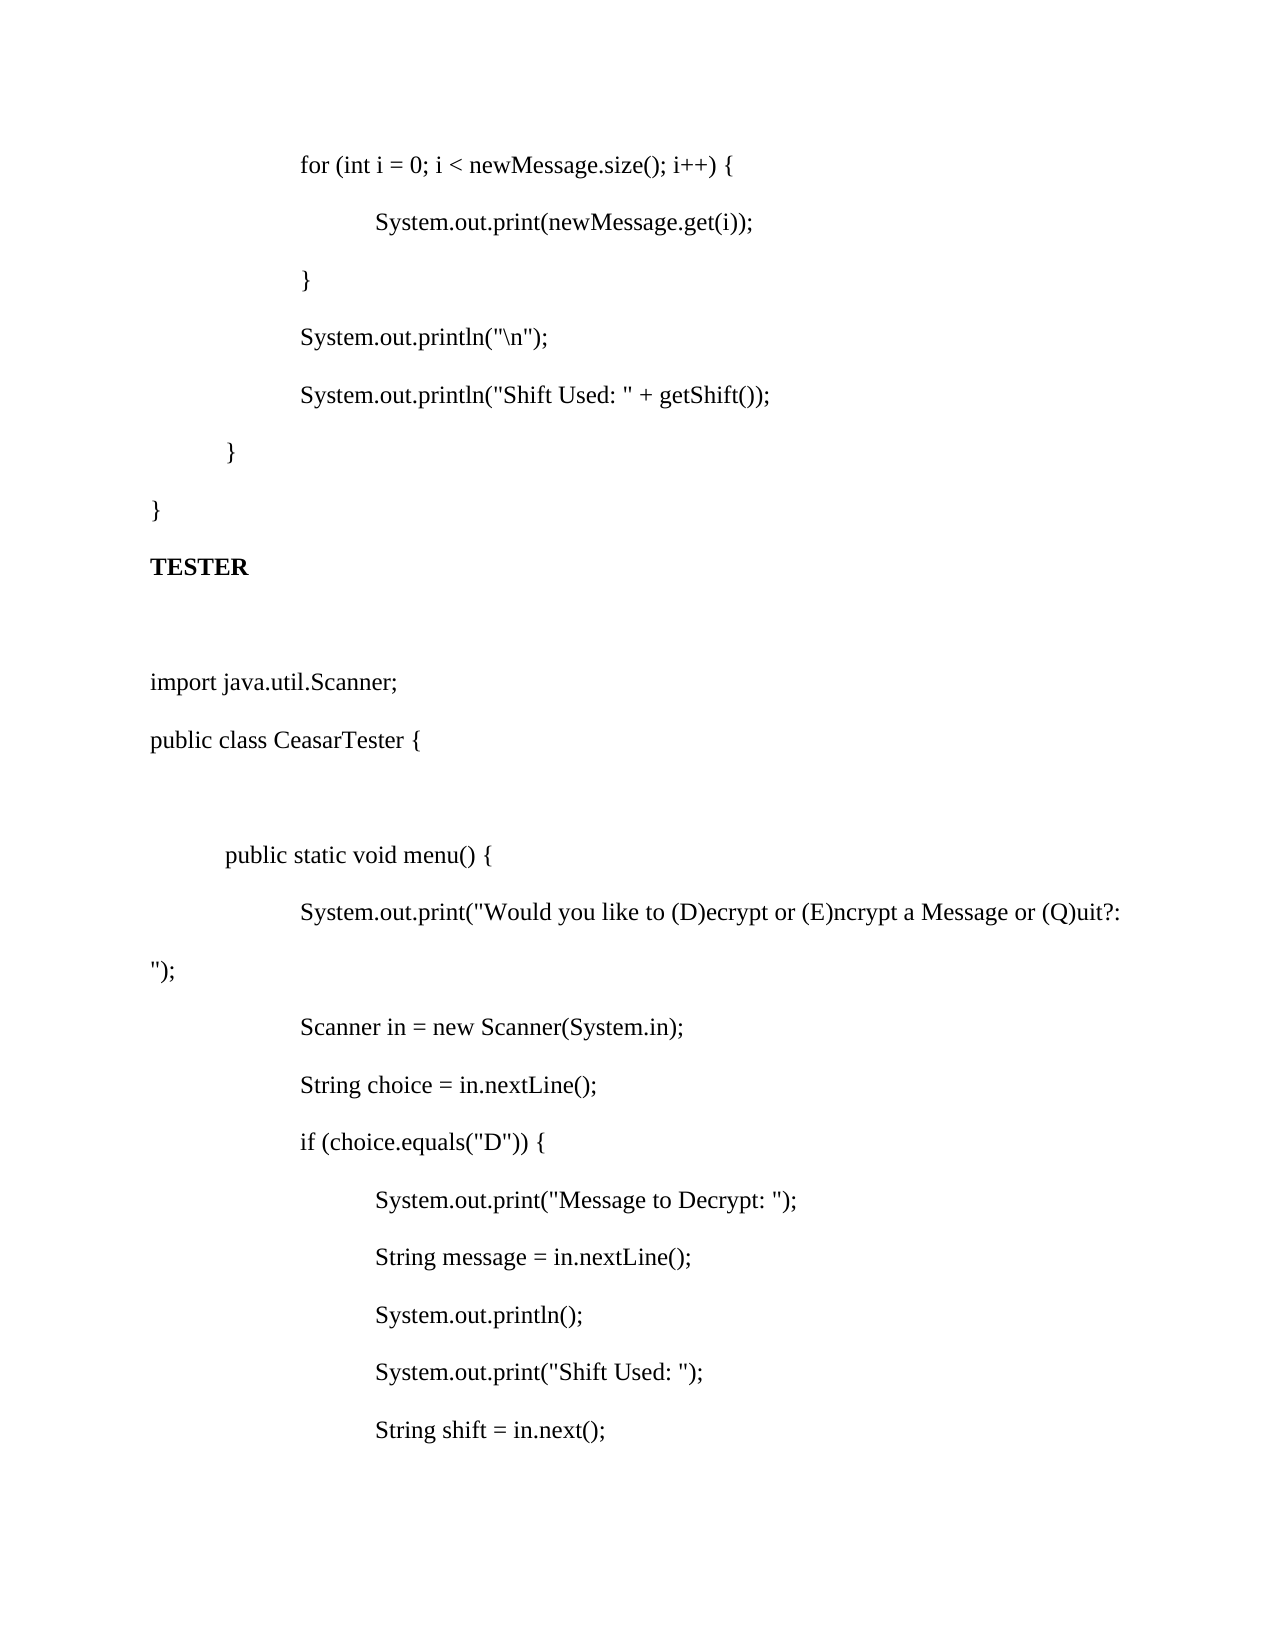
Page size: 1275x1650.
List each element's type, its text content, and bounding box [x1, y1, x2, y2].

text System.out.print(newMessage.get(i)); [150, 207, 1125, 236]
text String shift = in.next(); [150, 1415, 1125, 1444]
text } [150, 495, 1125, 524]
text Scanner in = new Scanner(System.in); [150, 1012, 1125, 1041]
text TESTER [150, 552, 1125, 581]
text public class CeasarTester { [150, 725, 1125, 754]
text } [150, 437, 1125, 466]
text System.out.println("Shift Used: " + getShift()); [150, 380, 1125, 409]
text System.out.print("Shift Used: "); [150, 1357, 1125, 1386]
text public static void menu() { [150, 840, 1125, 869]
text } [150, 265, 1125, 294]
text System.out.println(); [150, 1300, 1125, 1329]
text System.out.print("Would you like to (D)ecrypt or (E)ncrypt a Message or (Q)uit?: "); [150, 897, 1125, 984]
text if (choice.equals("D")) { [150, 1127, 1125, 1156]
text for (int i = 0; i < newMessage.size(); i++) { [150, 150, 1125, 179]
text System.out.print("Message to Decrypt: "); [150, 1185, 1125, 1214]
text String message = in.nextLine(); [150, 1242, 1125, 1271]
text String choice = in.nextLine(); [150, 1070, 1125, 1099]
text import java.util.Scanner; [150, 667, 1125, 696]
text System.out.println("\n"); [150, 322, 1125, 351]
